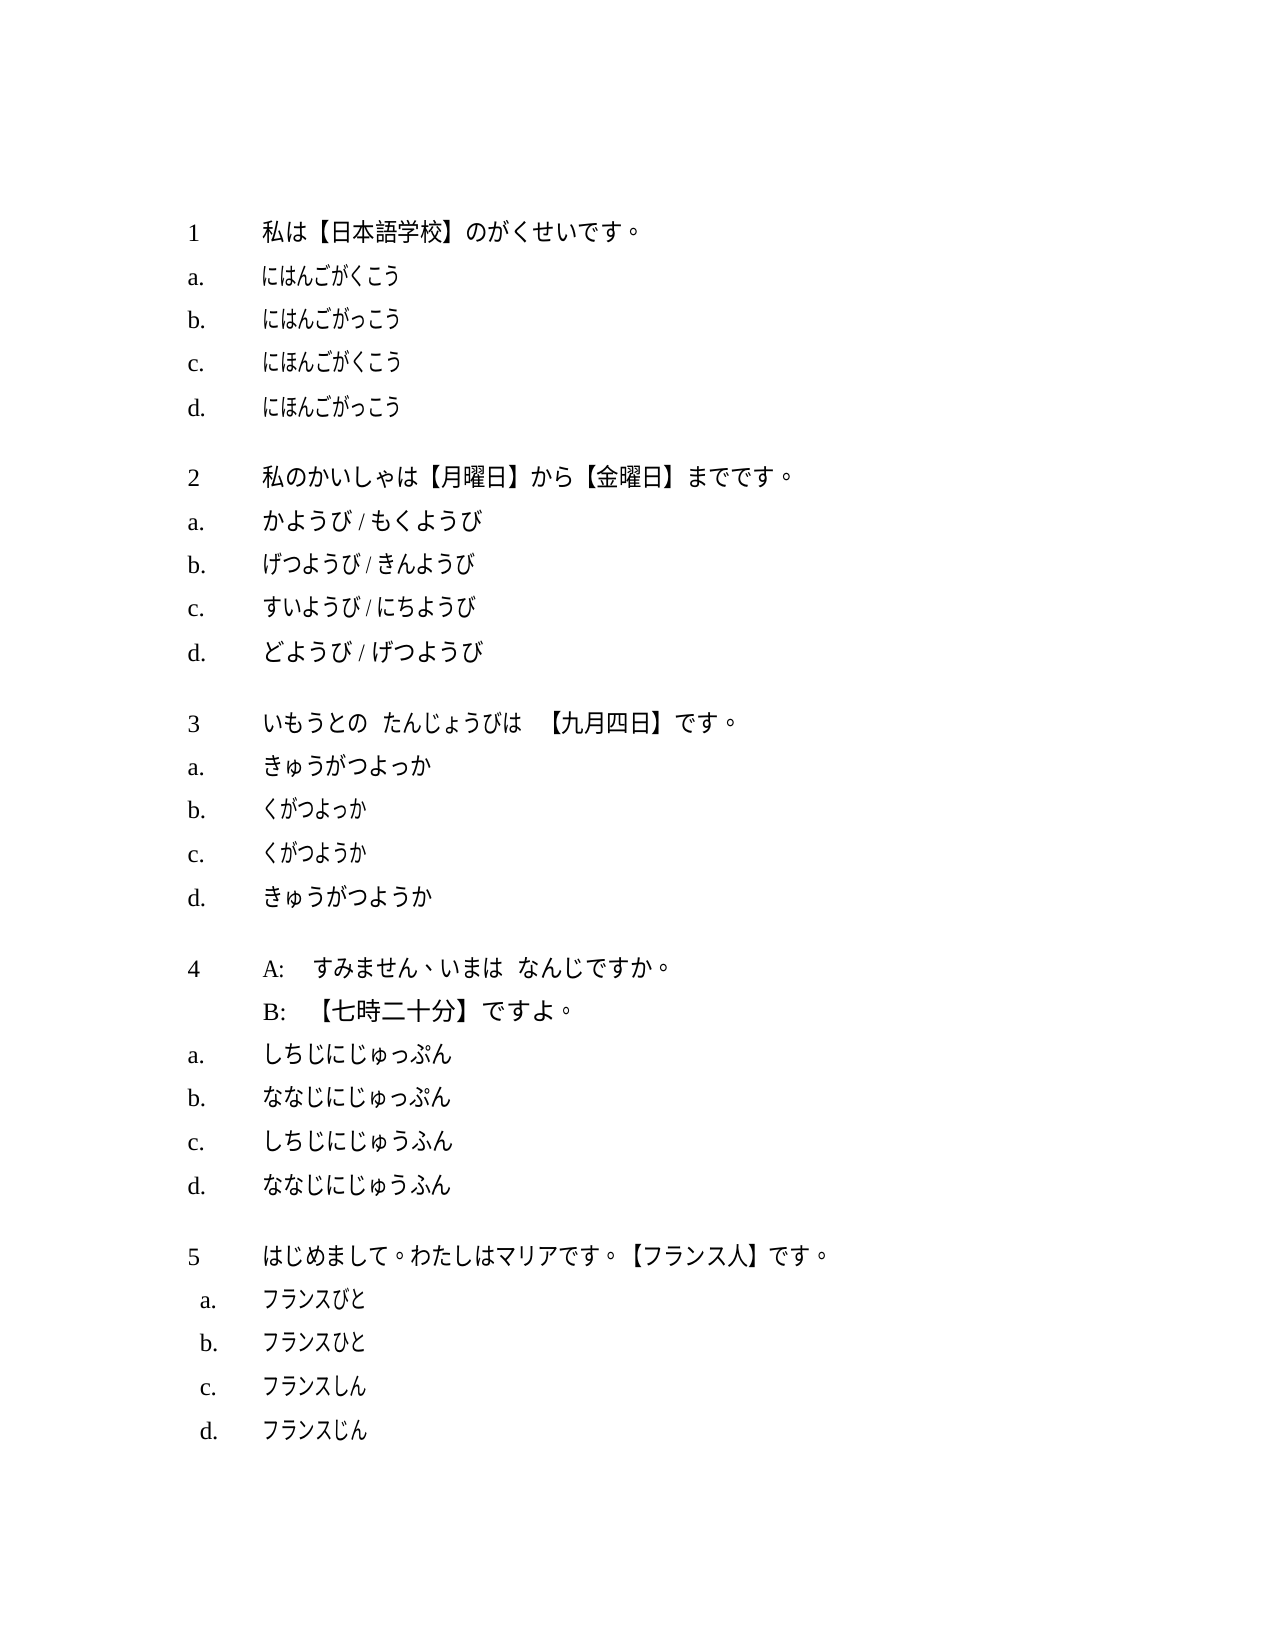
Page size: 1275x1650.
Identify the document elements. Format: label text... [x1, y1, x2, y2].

list しちじにじゅうふん [187, 1115, 1096, 1159]
list フランスしん [199, 1360, 1096, 1403]
list にほんごがくこう [187, 337, 1096, 381]
list にはんごがっこう [187, 294, 1096, 337]
list フランスじん [199, 1403, 1096, 1448]
list ななじにじゅうふん [187, 1159, 1096, 1203]
list A: すみません、いまは なんじですか。 [187, 941, 1096, 986]
list はじめまして。わたしはマリアです。【フランス人】です。 [187, 1229, 1096, 1274]
list くがつよっか [187, 784, 1096, 827]
list きゅうがつよっか [187, 741, 1096, 784]
list フランスひと [199, 1317, 1096, 1360]
list かようび / もくようび [187, 496, 1096, 539]
list フランスびと [199, 1274, 1096, 1317]
list すいようび / にちようび [187, 582, 1096, 626]
list しちじにじゅっぷん [187, 1029, 1096, 1072]
list くがつようか [187, 827, 1096, 871]
list にはんごがくこう [187, 251, 1096, 294]
list 私のかいしゃは【月曜日】から【金曜日】までです。 [187, 451, 1096, 496]
list にほんごがっこう [187, 381, 1096, 425]
list いもうとの たんじょうびは 【九月四日】です。 [187, 696, 1096, 741]
list きゅうがつようか [187, 871, 1096, 915]
text B: 【七時二十分】ですよ。 [263, 986, 1096, 1029]
list 私は【日本語学校】のがくせいです。 [187, 206, 1096, 251]
list げつようび / きんようび [187, 539, 1096, 582]
list ななじにじゅっぷん [187, 1072, 1096, 1115]
list どようび / げつようび [187, 626, 1096, 670]
